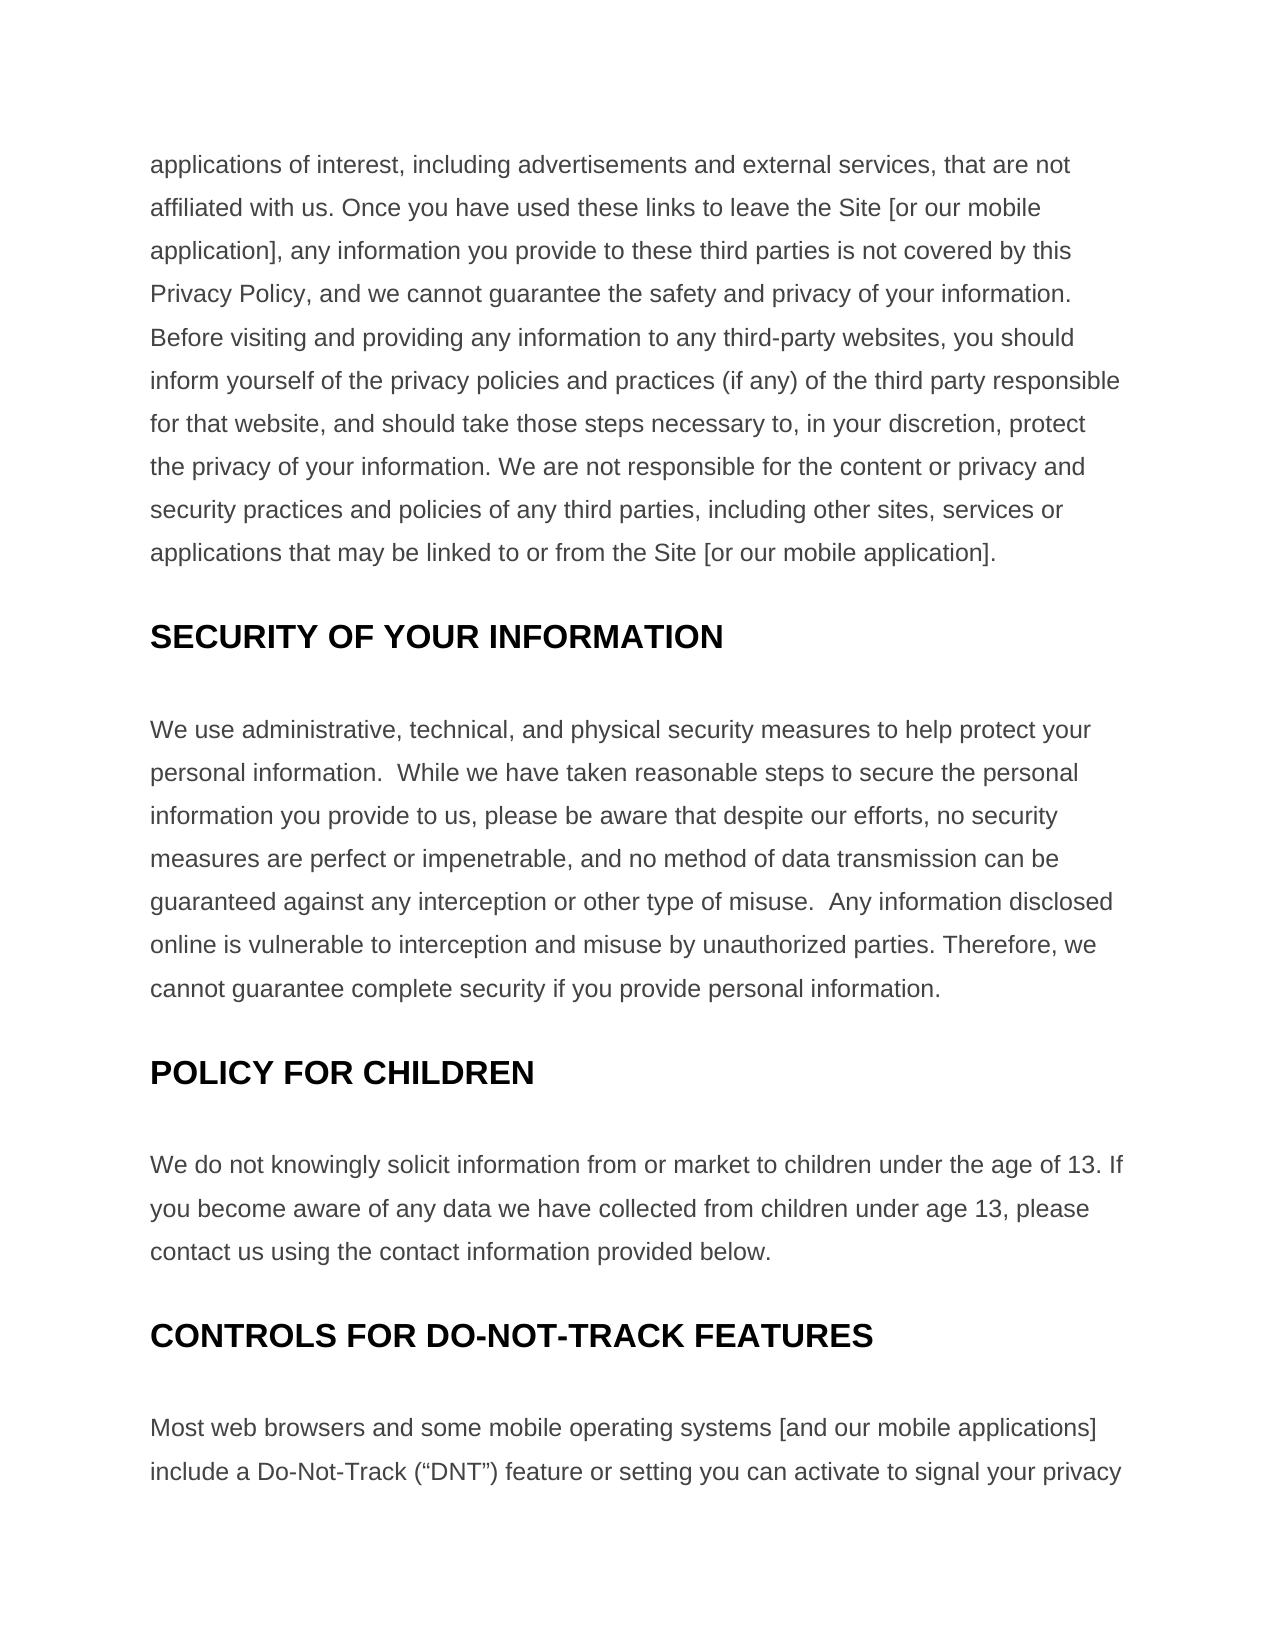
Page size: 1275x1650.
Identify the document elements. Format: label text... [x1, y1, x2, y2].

text We do not knowingly solicit information from or market to children under the age of 13. If you become aware of any data we have collected from children under age 13, please contact us using the contact information provided below. [150, 1150, 1125, 1265]
text We use administrative, technical, and physical security measures to help protect your personal information. While we have taken reasonable steps to secure the personal information you provide to us, please be aware that despite our efforts, no security measures are perfect or impenetrable, and no method of data transmission can be guaranteed against any interception or other type of misuse. Any information disclosed online is vulnerable to interception and misuse by unauthorized parties. Therefore, we cannot guarantee complete security if you provide personal information. [150, 715, 1125, 1002]
subtitle CONTROLS FOR DO-NOT-TRACK FEATURES [150, 1316, 1125, 1354]
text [150, 150, 1125, 567]
subtitle SECURITY OF YOUR INFORMATION [150, 617, 1125, 656]
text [150, 1413, 1125, 1485]
subtitle POLICY FOR CHILDREN [150, 1053, 1125, 1091]
